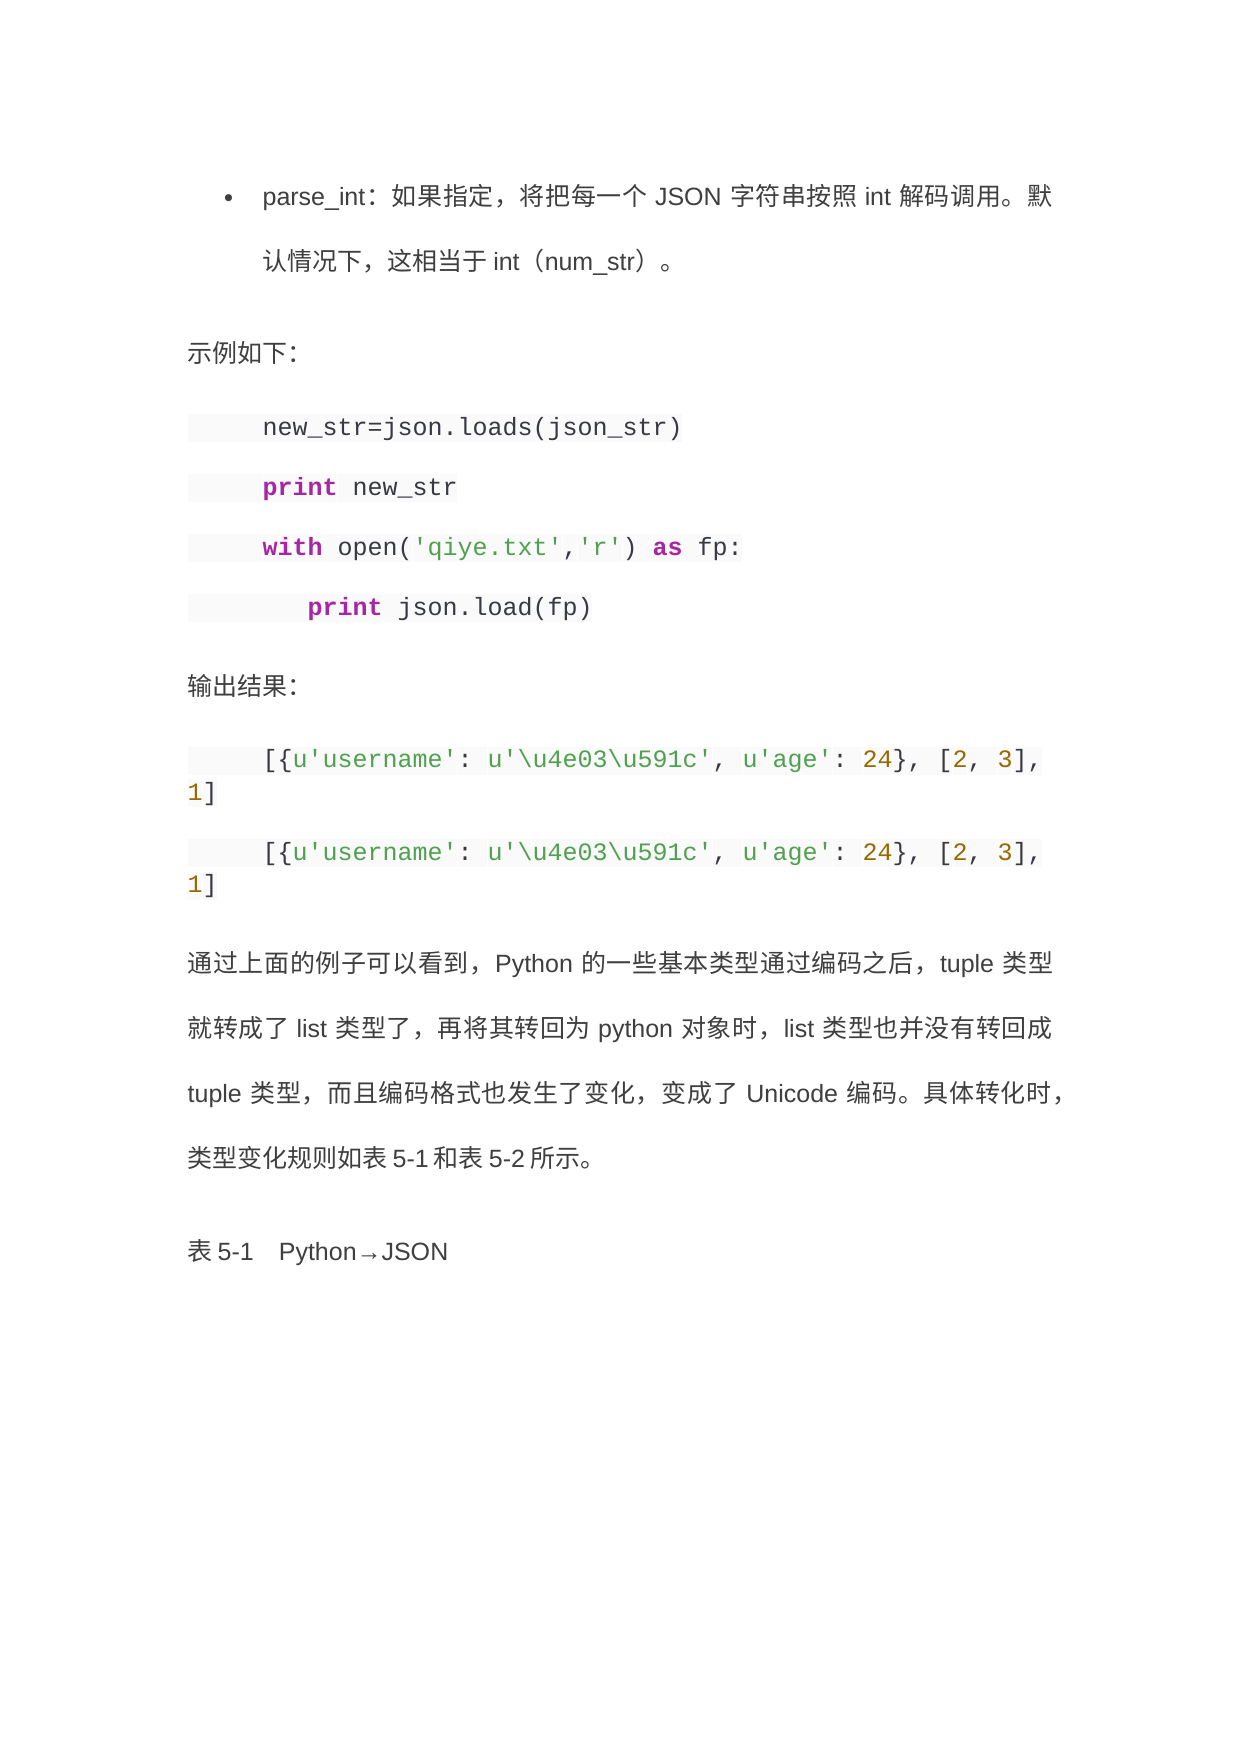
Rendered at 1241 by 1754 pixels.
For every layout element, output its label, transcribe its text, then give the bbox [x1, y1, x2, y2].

text [{u'username': u'\u4e03\u591c', u'age': 24}, [2, 3], 1] [187, 837, 1053, 902]
text with open('qiye.txt','r') as fp: [187, 532, 1053, 564]
text 通过上面的例子可以看到，Python 的一些基本类型通过编码之后，tuple 类型就转成了 list 类型了，再将其转回为 python 对象时，list 类型也并没有转回成 tuple 类型，而且编码格式也发生了变化，变成了 Unicode 编码。具体转化时，类型变化规则如表5-1和表5-2所示。 [187, 929, 1053, 1189]
text 输出结果： [187, 652, 1053, 717]
text print json.load(fp) [187, 592, 1053, 624]
text 表5-1 Python→JSON [187, 1217, 1053, 1282]
text new_str=json.loads(json_str) [187, 412, 1053, 444]
text print new_str [187, 472, 1053, 504]
list parse_int：如果指定，将把每一个 JSON 字符串按照 int 解码调用。默认情况下，这相当于 int（num_str）。 [225, 162, 1053, 292]
text [{u'username': u'\u4e03\u591c', u'age': 24}, [2, 3], 1] [187, 744, 1053, 809]
text 示例如下： [187, 319, 1053, 384]
